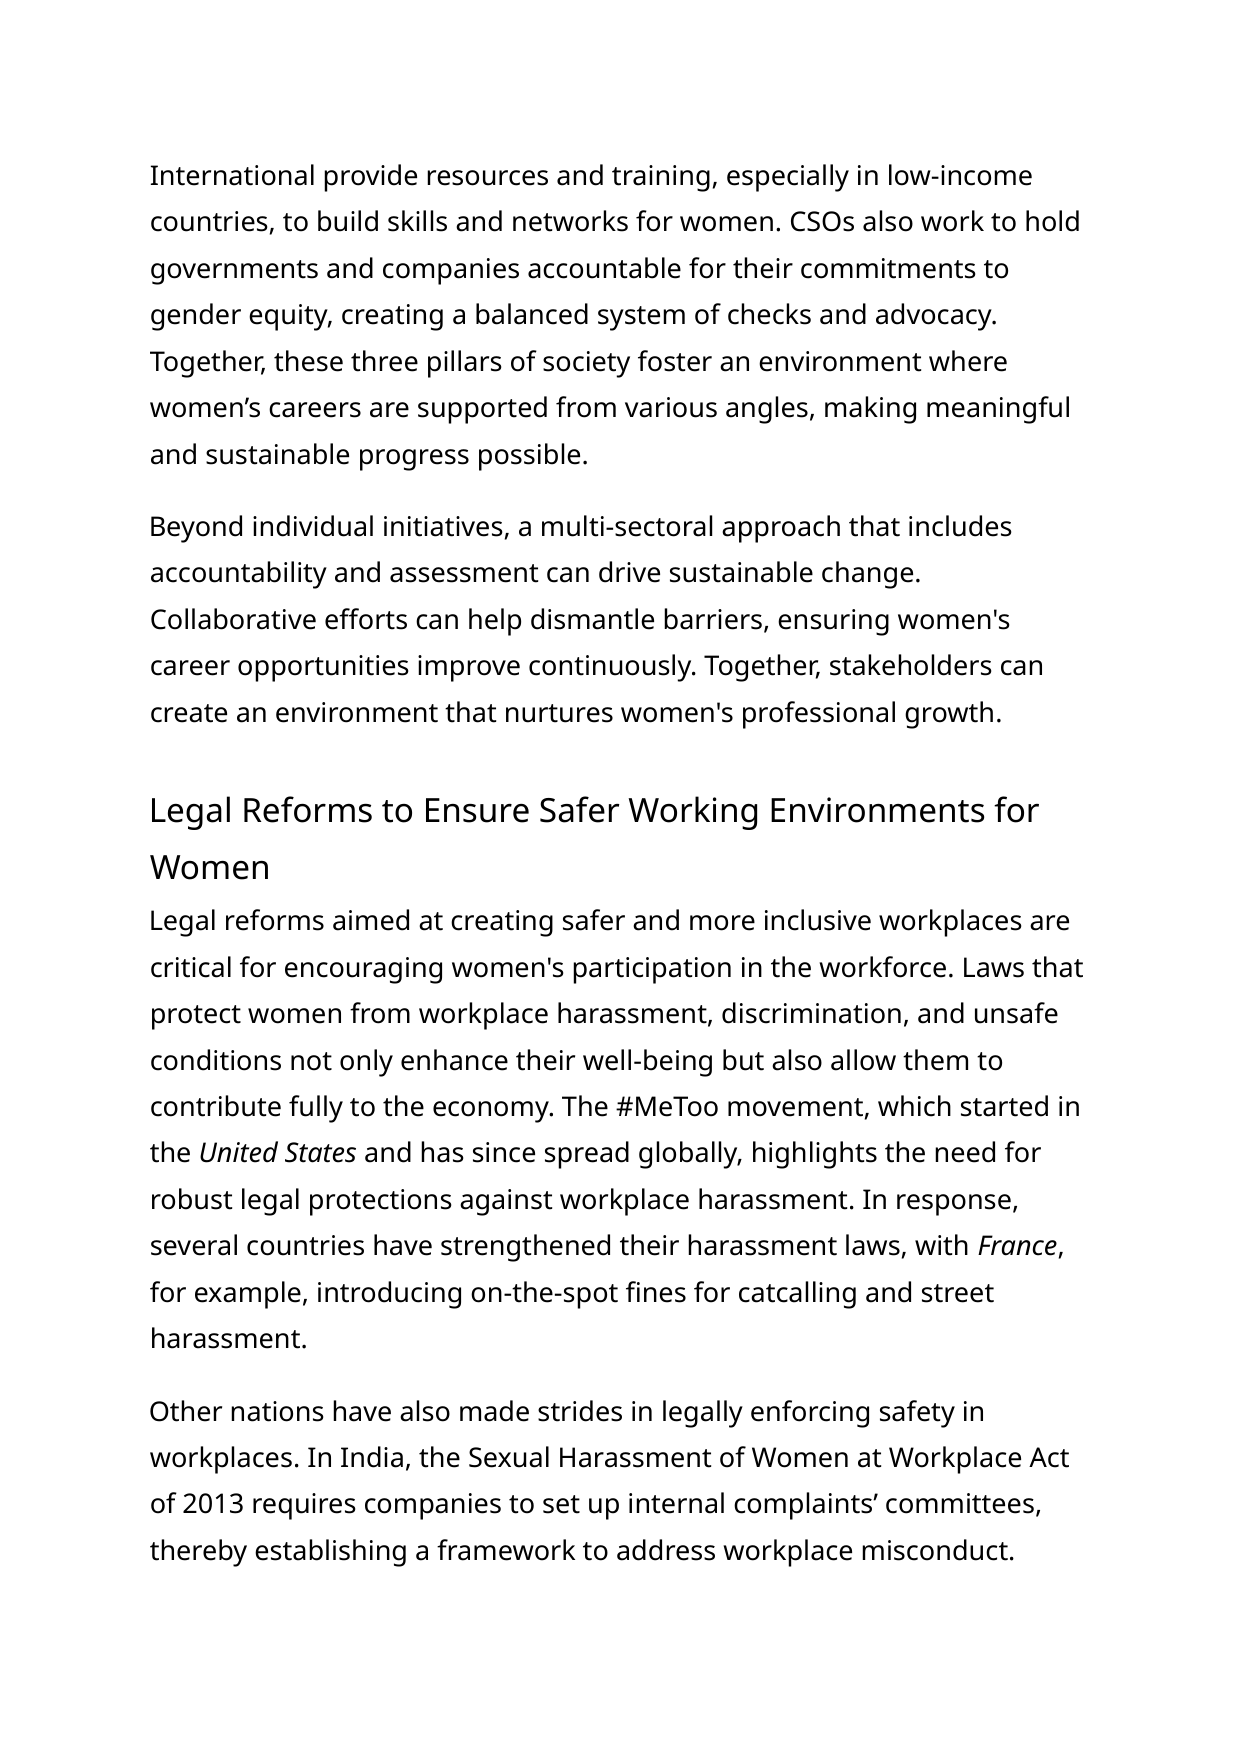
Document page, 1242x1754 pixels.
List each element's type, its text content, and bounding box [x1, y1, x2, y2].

text Beyond individual initiatives, a multi-sectoral approach that includes accountability and assessment can drive sustainable change. Collaborative efforts can help dismantle barriers, ensuring women's career opportunities improve continuously. Together, stakeholders can create an environment that nurtures women's professional growth. [148, 507, 1088, 730]
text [148, 156, 1088, 472]
text Legal Reforms to Ensure Safer Working Environments for Women [148, 787, 1088, 889]
text Legal reforms aimed at creating safer and more inclusive workplaces are critical for encouraging women's participation in the workforce. Laws that protect women from workplace harassment, discrimination, and unsafe conditions not only enhance their well-being but also allow them to contribute fully to the economy. The #MeToo movement, which started in the United States and has since spread globally, highlights the need for robust legal protections against workplace harassment. In response, several countries have strengthened their harassment laws, with France, for example, introducing on-the-spot fines for catcalling and street harassment. [148, 902, 1088, 1357]
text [148, 1392, 1088, 1568]
